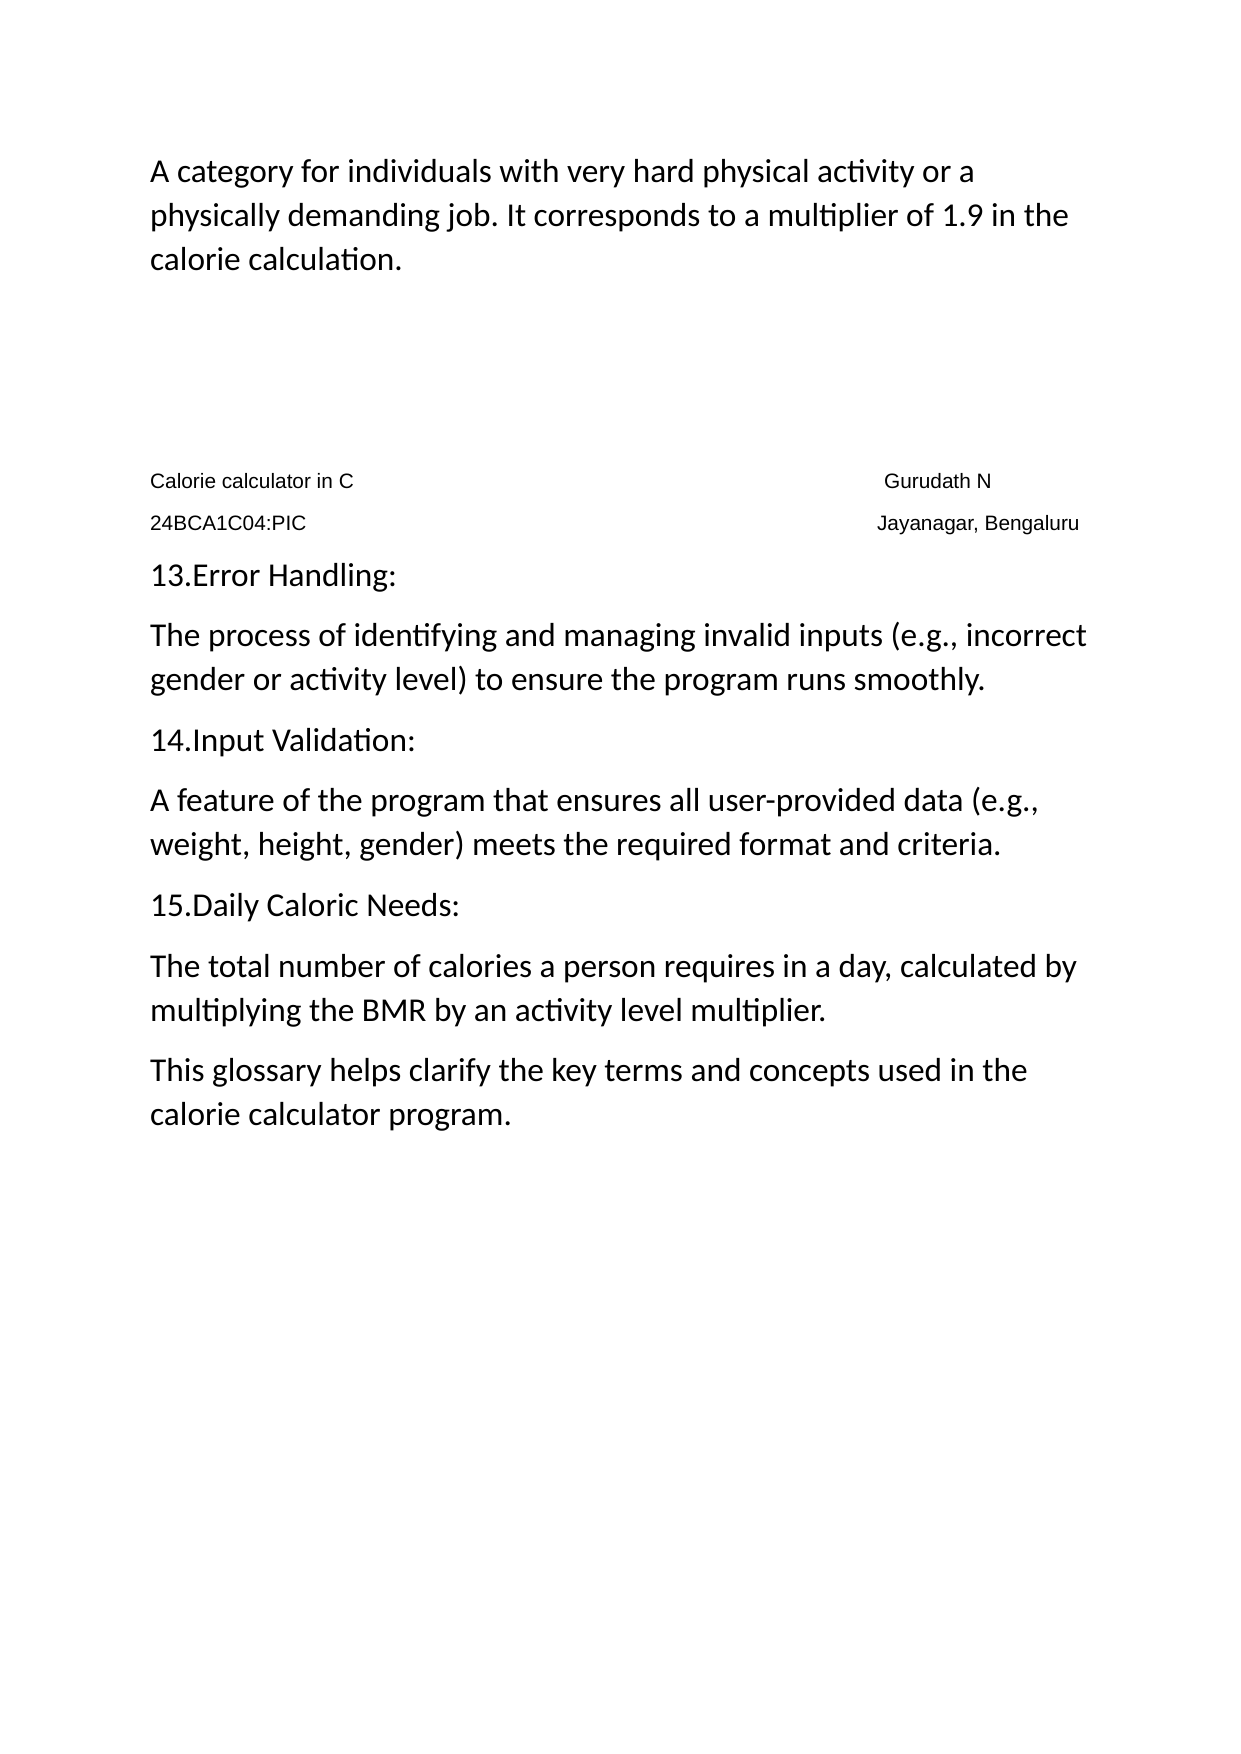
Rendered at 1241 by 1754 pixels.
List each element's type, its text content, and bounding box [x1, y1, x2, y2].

text Calorie calculator in C Gurudath N [150, 468, 1090, 492]
text 24BCA1C04:PIC Jayanagar, Bengaluru [150, 511, 1090, 535]
text The total number of calories a person requires in a day, calculated by multiplying the BMR by an activity level multiplier. [150, 944, 1090, 1029]
text 15.Daily Caloric Needs: [150, 884, 1090, 925]
text The process of identifying and managing invalid inputs (e.g., incorrect gender or activity level) to ensure the program runs smoothly. [150, 614, 1090, 699]
text A category for individuals with very hard physical activity or a physically demanding job. It corresponds to a multiplier of 1.9 in the calorie calculation. [150, 150, 1090, 279]
text A feature of the program that ensures all user-provided data (e.g., weight, height, gender) meets the required format and criteria. [150, 779, 1090, 864]
text This glossary helps clarify the key terms and concepts used in the calorie calculator program. [150, 1049, 1090, 1134]
text 14.Input Validation: [150, 719, 1090, 759]
text 13.Error Handling: [150, 553, 1090, 594]
